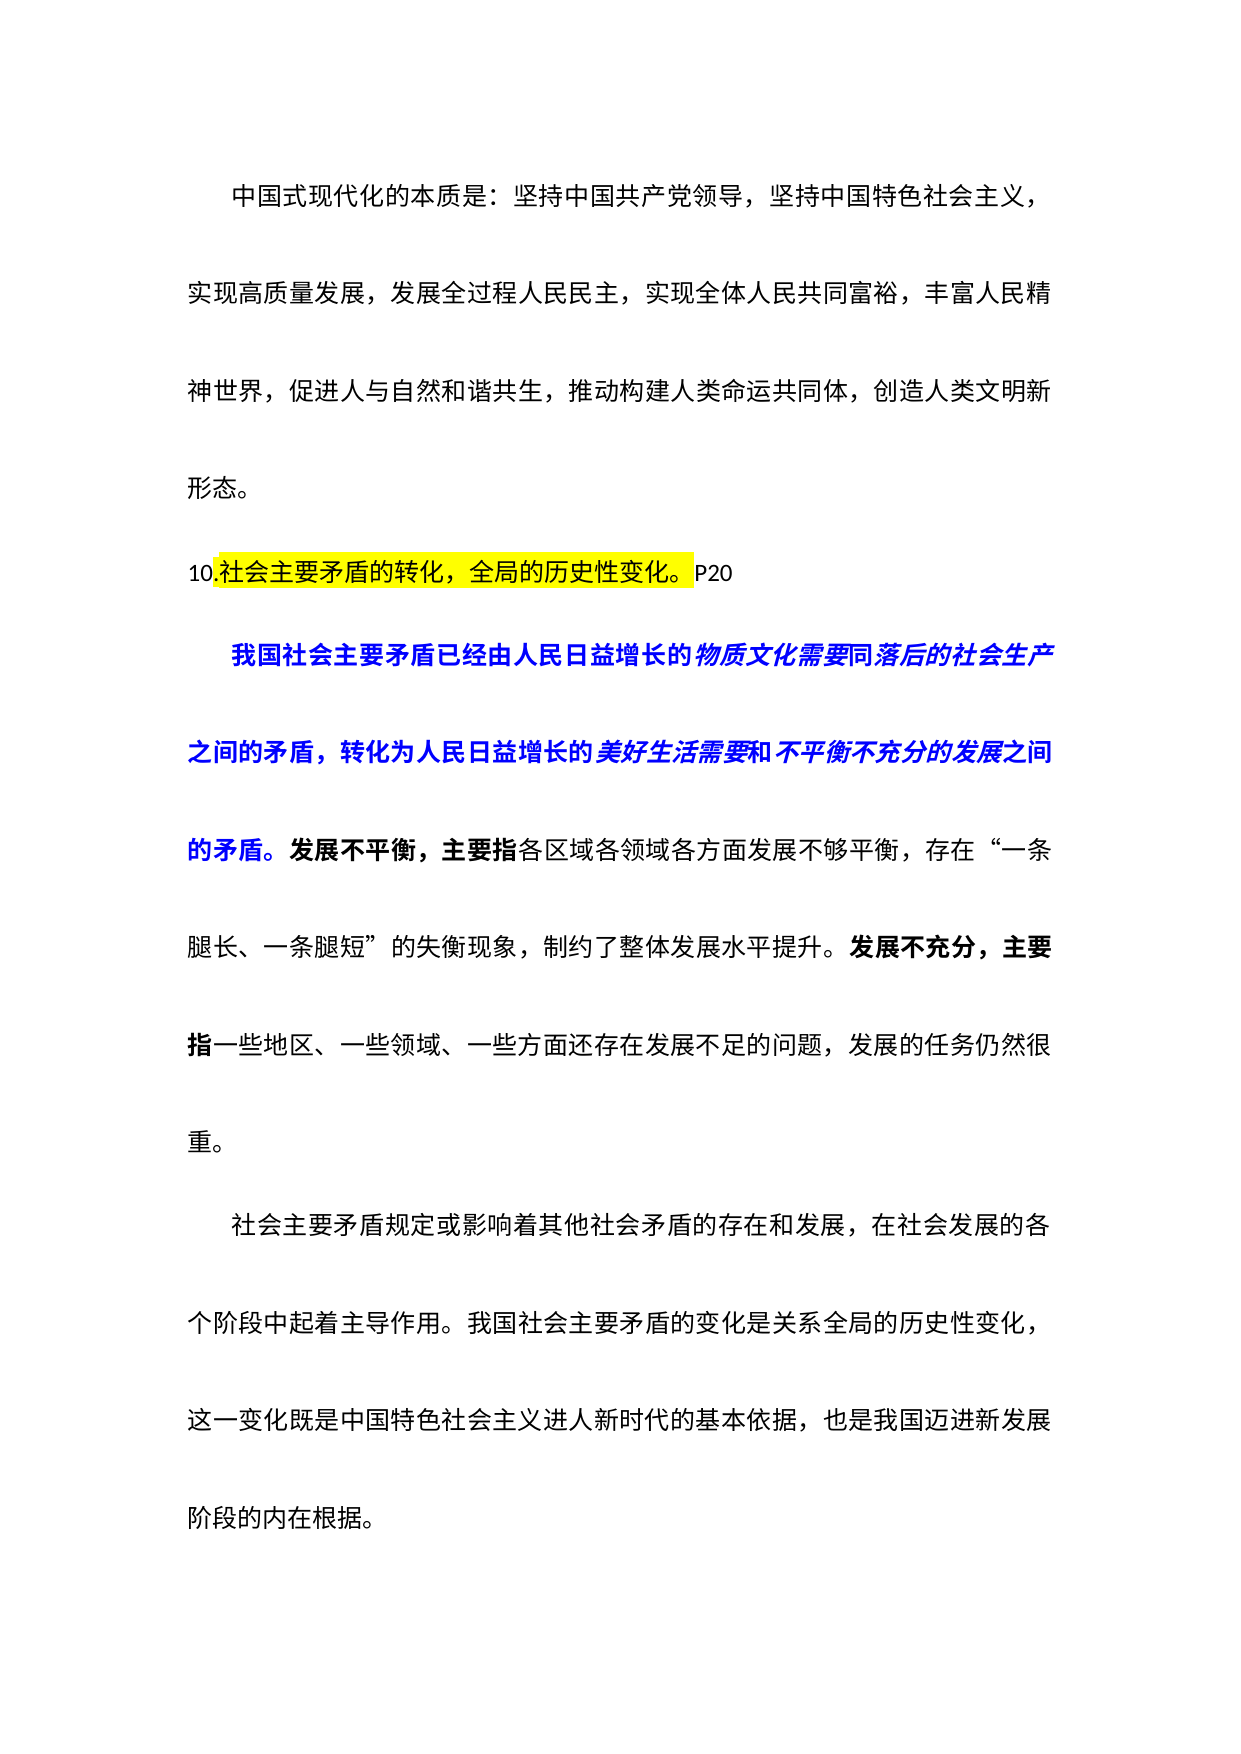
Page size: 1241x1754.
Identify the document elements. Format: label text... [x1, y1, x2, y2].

text 中国式现代化的本质是：坚持中国共产党领导，坚持中国特色社会主义，实现高质量发展，发展全过程人民民主，实现全体人民共同富裕，丰富人民精神世界，促进人与自然和谐共生，推动构建人类命运共同体，创造人类文明新形态。 [187, 162, 1053, 519]
text 10.社会主要矛盾的转化，全局的历史性变化。P20 [187, 538, 1053, 603]
text 我国社会主要矛盾已经由人民日益增长的物质文化需要同落后的社会生产之间的矛盾，转化为人民日益增长的美好生活需要和不平衡不充分的发展之间的矛盾。发展不平衡，主要指各区域各领域各方面发展不够平衡，存在“一条腿长、一条腿短”的失衡现象，制约了整体发展水平提升。发展不充分，主要指一些地区、一些领域、一些方面还存在发展不足的问题，发展的任务仍然很重。 [187, 621, 1053, 1173]
text 社会主要矛盾规定或影响着其他社会矛盾的存在和发展，在社会发展的各个阶段中起着主导作用。我国社会主要矛盾的变化是关系全局的历史性变化，这一变化既是中国特色社会主义进人新时代的基本依据，也是我国迈进新发展阶段的内在根据。 [187, 1191, 1053, 1549]
